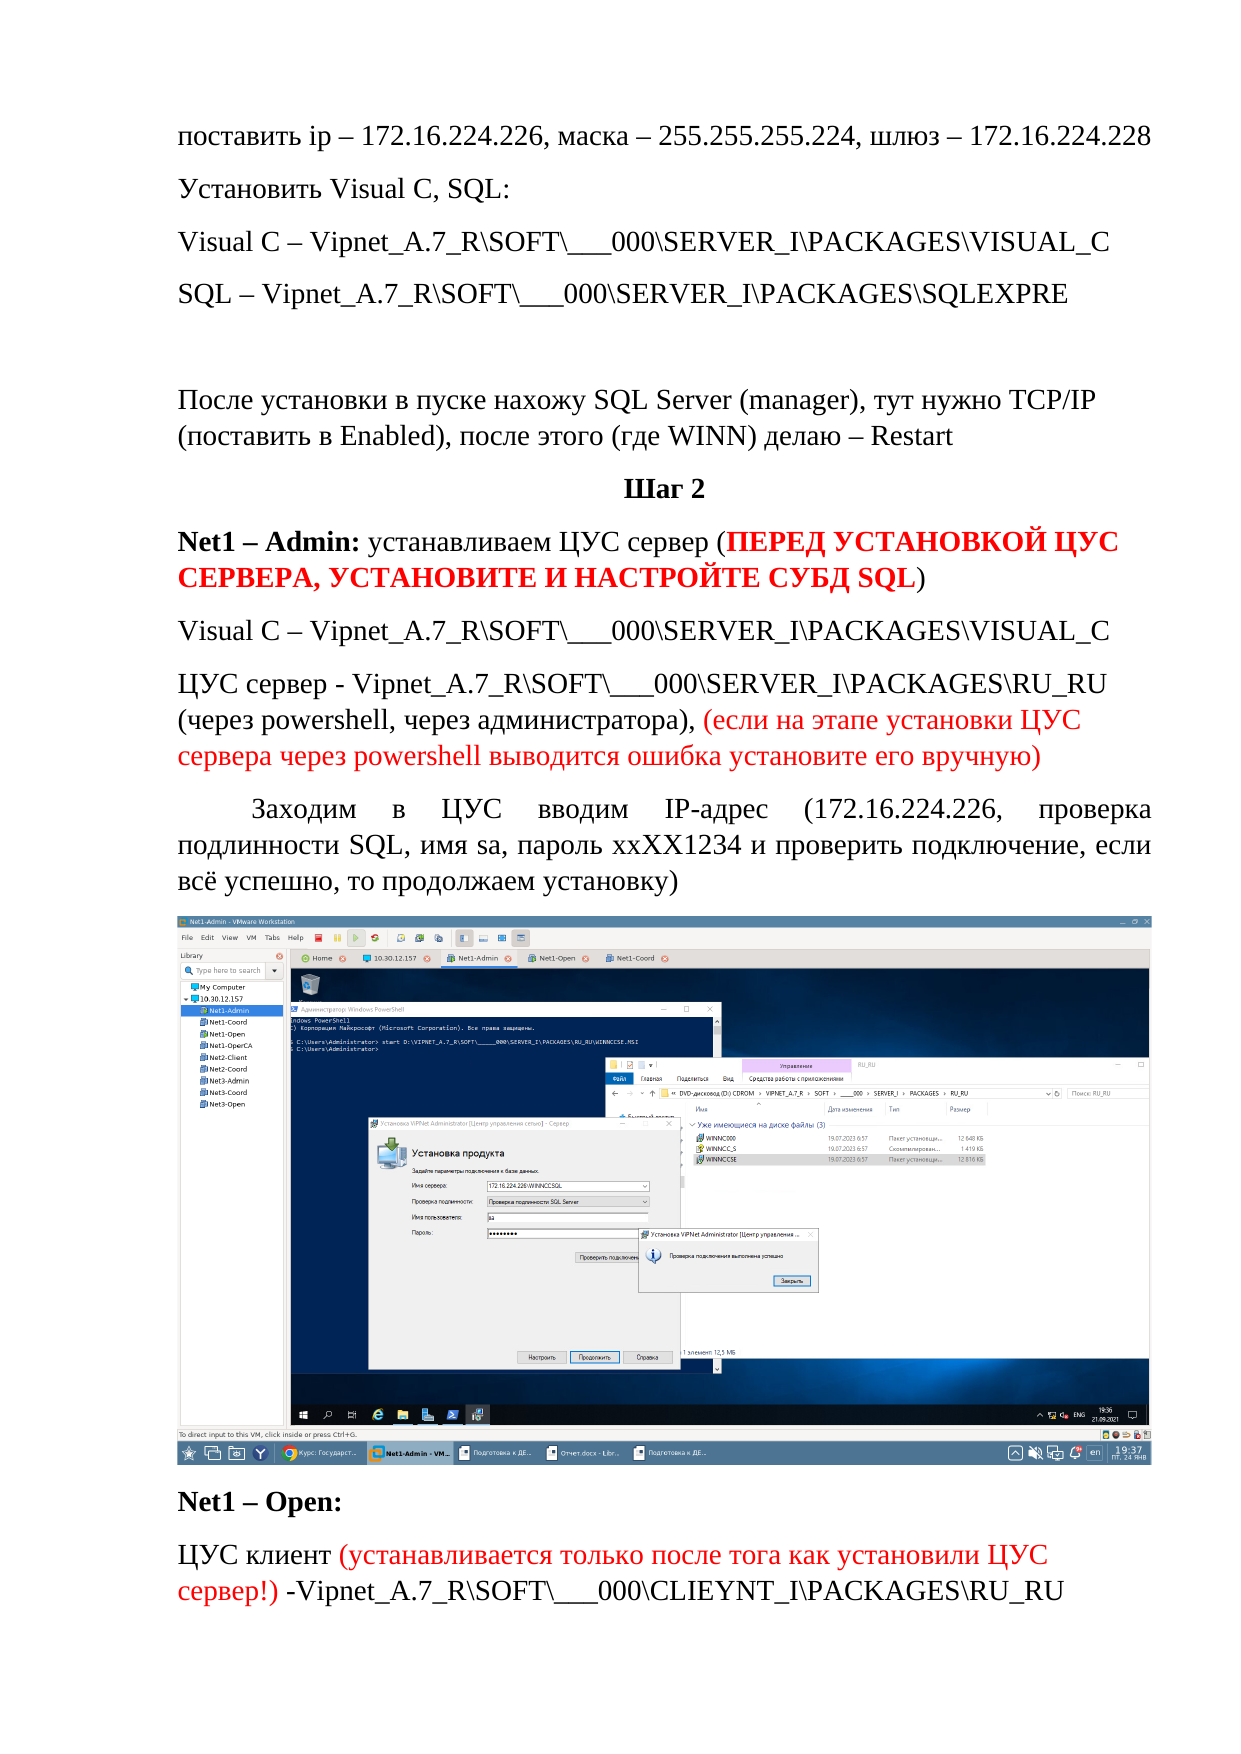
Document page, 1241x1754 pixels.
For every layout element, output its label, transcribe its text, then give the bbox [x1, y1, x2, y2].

text Заходим в ЦУС вводим IP-адрес (172.16.224.226, проверка подлинности SQL, имя sa, пароль xxXX1234 и проверить подключение, если всё успешно, то продолжаем установку) [177, 791, 1152, 897]
text Установить Visual C, SQL: [177, 171, 1152, 204]
text ЦУС сервер - Vipnet_A.7_R\SOFT\___000\SERVER_I\PACKAGES\RU_RU (через powershell, через администратора), (если на этапе установки ЦУС сервера через powershell выводится ошибка установите его вручную) [177, 666, 1152, 772]
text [177, 1537, 1152, 1606]
text Visual C – Vipnet_A.7_R\SOFT\___000\SERVER_I\PACKAGES\VISUAL_C [177, 224, 1152, 257]
text SQL – Vipnet_A.7_R\SOFT\___000\SERVER_I\PACKAGES\SQLEXPRE [177, 277, 1152, 310]
text Net1 – Admin: устанавливаем ЦУС сервер (ПЕРЕД УСТАНОВКОЙ ЦУС СЕРВЕРА, УСТАНОВИТЕ И НАСТРОЙТЕ СУБД SQL) [177, 524, 1152, 594]
text поставить ip – 172.16.224.226, маска – 255.255.255.224, шлюз – 172.16.224.228 [177, 118, 1152, 152]
text Visual C – Vipnet_A.7_R\SOFT\___000\SERVER_I\PACKAGES\VISUAL_C [177, 613, 1152, 646]
text После установки в пуске нахожу SQL Server (manager), тут нужно TCP/IP (поставить в Enabled), после этого (где WINN) делаю – Restart [177, 382, 1152, 452]
text Net1 – Open: [177, 1484, 1152, 1517]
text Шаг 2 [177, 471, 1152, 505]
picture [177, 916, 1152, 1465]
